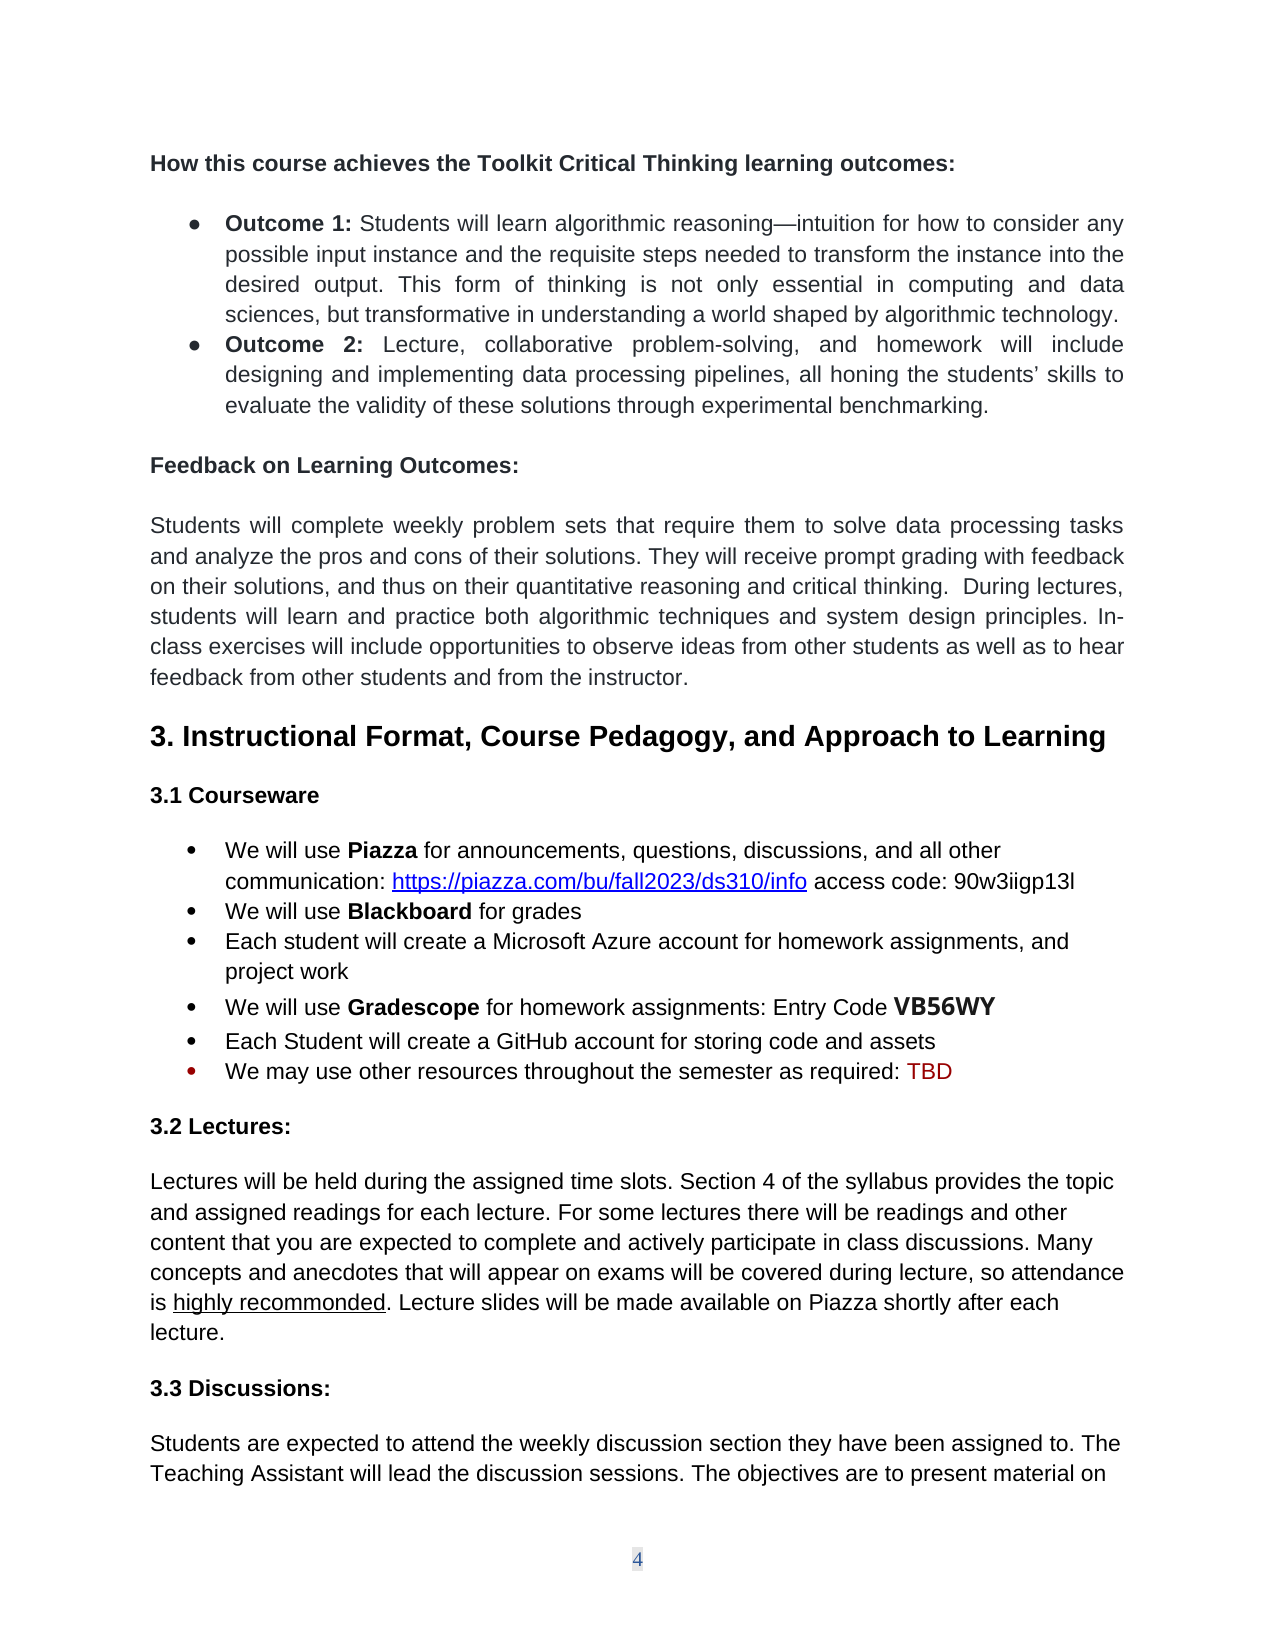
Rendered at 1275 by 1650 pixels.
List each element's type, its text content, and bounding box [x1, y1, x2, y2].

list We will use Gradescope for homework assignments: Entry Code VB56WY [187, 988, 1125, 1023]
list We will use Piazza for announcements, questions, discussions, and all other communication: https://piazza.com/bu/fall2023/ds310/info access code: 90w3iigp13l [187, 837, 1125, 894]
text Lectures will be held during the assigned time slots. Section 4 of the syllabus provides the topic and assigned readings for each lecture. For some lectures there will be readings and other content that you are expected to complete and actively participate in class discussions. Many concepts and anecdotes that will appear on exams will be covered during lecture, so attendance is highly recommonded. Lecture slides will be made available on Piazza shortly after each lecture. [150, 1168, 1125, 1346]
list Outcome 1: Students will learn algorithmic reasoning—intuition for how to consider any possible input instance and the requisite steps needed to transform the instance into the desired output. This form of thinking is not only essential in computing and data sciences, but transformative in understanding a world shaped by algorithmic technology. [187, 210, 1125, 327]
list We will use Blackboard for grades [187, 898, 1125, 924]
text 3.1 Courseware [150, 782, 1125, 809]
text 3. Instructional Format, Course Pedagogy, and Approach to Learning [150, 719, 1125, 752]
text 3.2 Lectures: [150, 1113, 1125, 1139]
text 3.3 Discussions: [150, 1374, 1125, 1401]
list Outcome 2: Lecture, collaborative problem-solving, and homework will include designing and implementing data processing pipelines, all honing the students’ skills to evaluate the validity of these solutions through experimental benchmarking. [187, 331, 1125, 418]
list Each Student will create a GitHub account for storing code and assets [187, 1028, 1125, 1054]
text Feedback on Learning Outcomes: [150, 452, 1125, 478]
text How this course achieves the Toolkit Critical Thinking learning outcomes: [150, 150, 1125, 176]
text Students will complete weekly problem sets that require them to solve data processing tasks and analyze the pros and cons of their solutions. They will receive prompt grading with feedback on their solutions, and thus on their quantitative reasoning and critical thinking. During lectures, students will learn and practice both algorithmic techniques and system design principles. In-class exercises will include opportunities to observe ideas from other students as well as to hear feedback from other students and from the instructor. [150, 512, 1125, 690]
list Each student will create a Microsoft Azure account for homework assignments, and project work [187, 928, 1125, 985]
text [150, 1430, 1125, 1486]
list We may use other resources throughout the semester as required: TBD [187, 1058, 1125, 1084]
